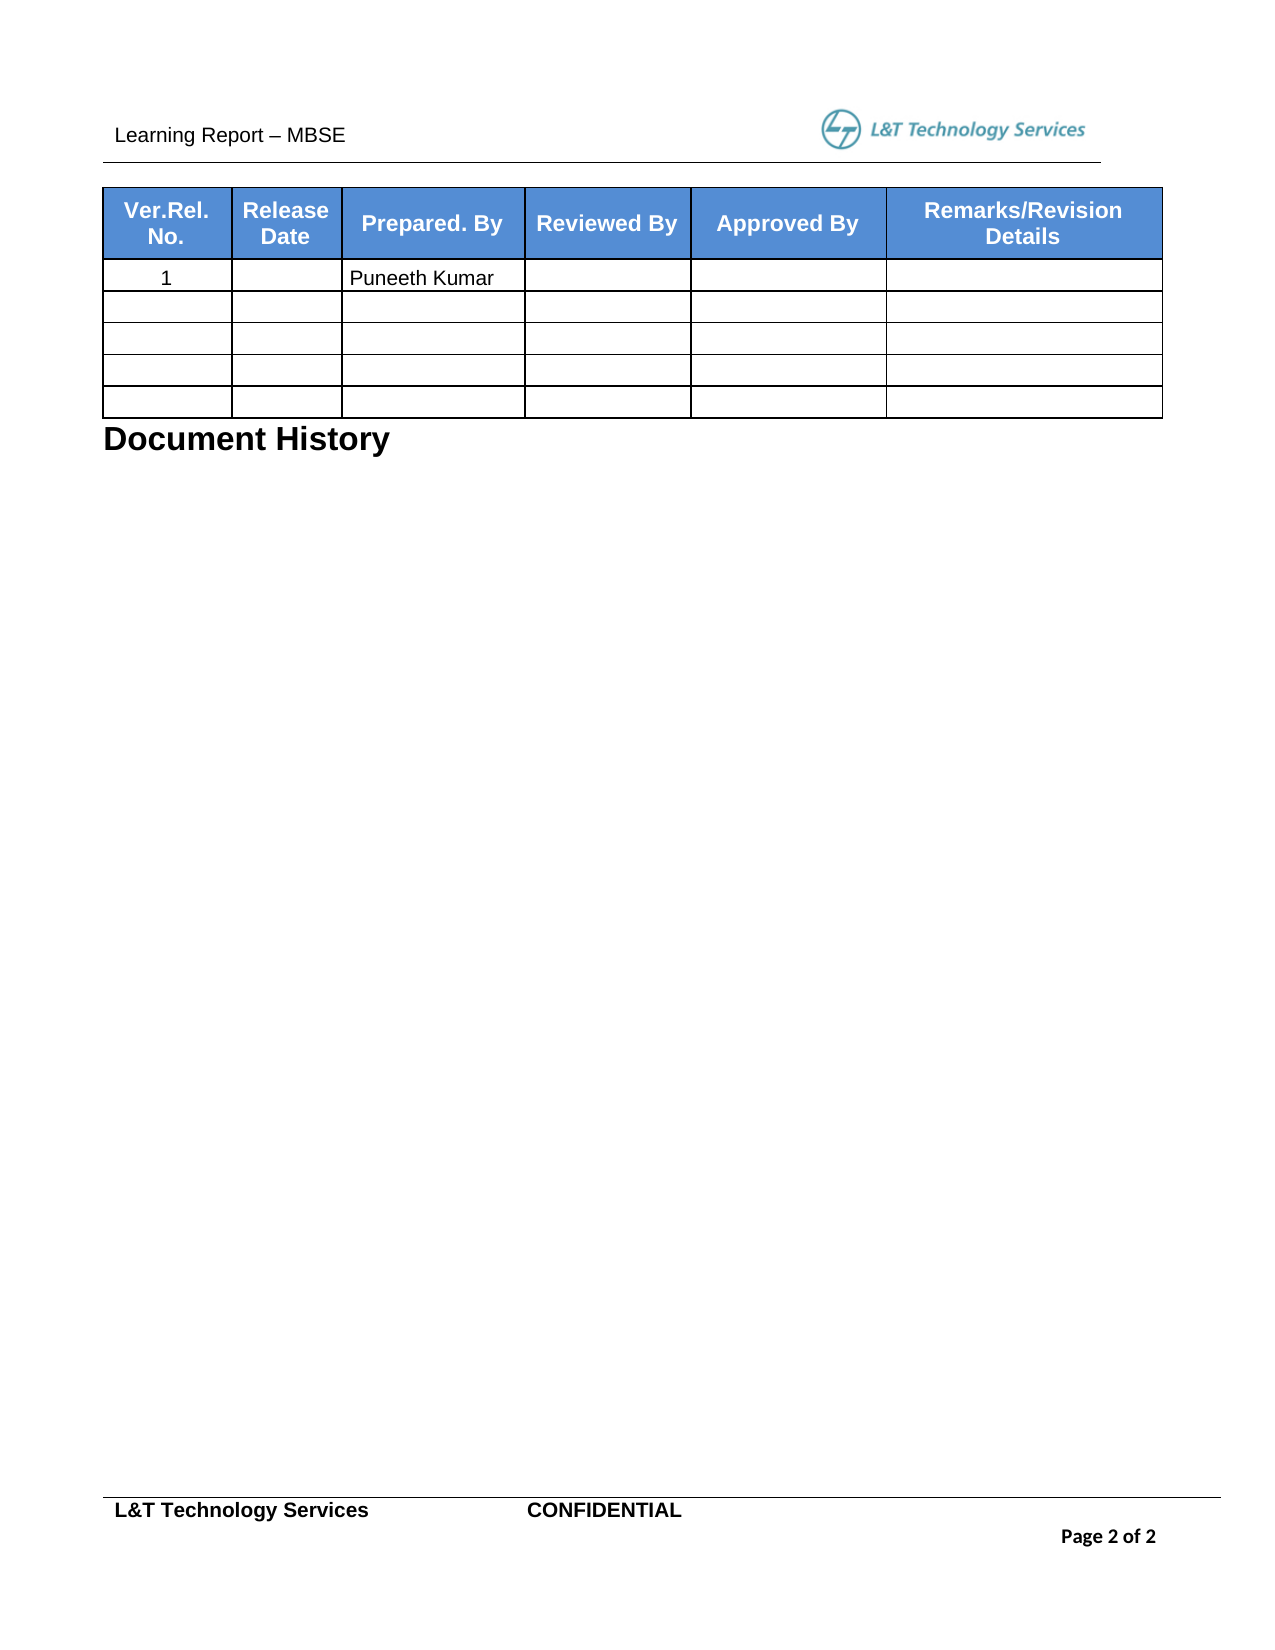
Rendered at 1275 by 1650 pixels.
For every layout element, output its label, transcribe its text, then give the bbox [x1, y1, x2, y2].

table_cell [343, 323, 524, 354]
table_cell Puneeth Kumar [343, 260, 524, 290]
table_cell 1 [104, 260, 231, 290]
table_cell [233, 355, 341, 385]
table_header Remarks/Revision Details [887, 188, 1162, 258]
table_cell [692, 387, 886, 417]
table_cell [887, 323, 1162, 354]
table_cell [343, 387, 524, 417]
table_cell [104, 323, 231, 354]
table_cell [526, 355, 690, 385]
text Document History [103, 419, 1162, 457]
table_cell [526, 387, 690, 417]
table_cell [692, 260, 886, 290]
table_cell [233, 323, 341, 354]
table_cell [104, 387, 231, 417]
table_cell [526, 323, 690, 354]
table_header Ver.Rel. No. [104, 188, 231, 258]
table_cell [692, 323, 886, 354]
table_cell [887, 355, 1162, 385]
table_header Prepared. By [343, 188, 524, 258]
table_cell [692, 355, 886, 385]
table_cell [104, 355, 231, 385]
table_header Reviewed By [526, 188, 690, 258]
table_header Approved By [692, 188, 886, 258]
table_cell [887, 387, 1162, 417]
table_cell [692, 292, 886, 322]
table_cell [104, 292, 231, 322]
table_cell [526, 260, 690, 290]
table_cell [343, 292, 524, 322]
table_cell [343, 355, 524, 385]
table_cell [526, 292, 690, 322]
table_cell [887, 260, 1162, 290]
table_header Release Date [233, 188, 341, 258]
table_cell [233, 387, 341, 417]
table_cell [233, 292, 341, 322]
table_cell [887, 292, 1162, 322]
table_cell [233, 260, 341, 290]
